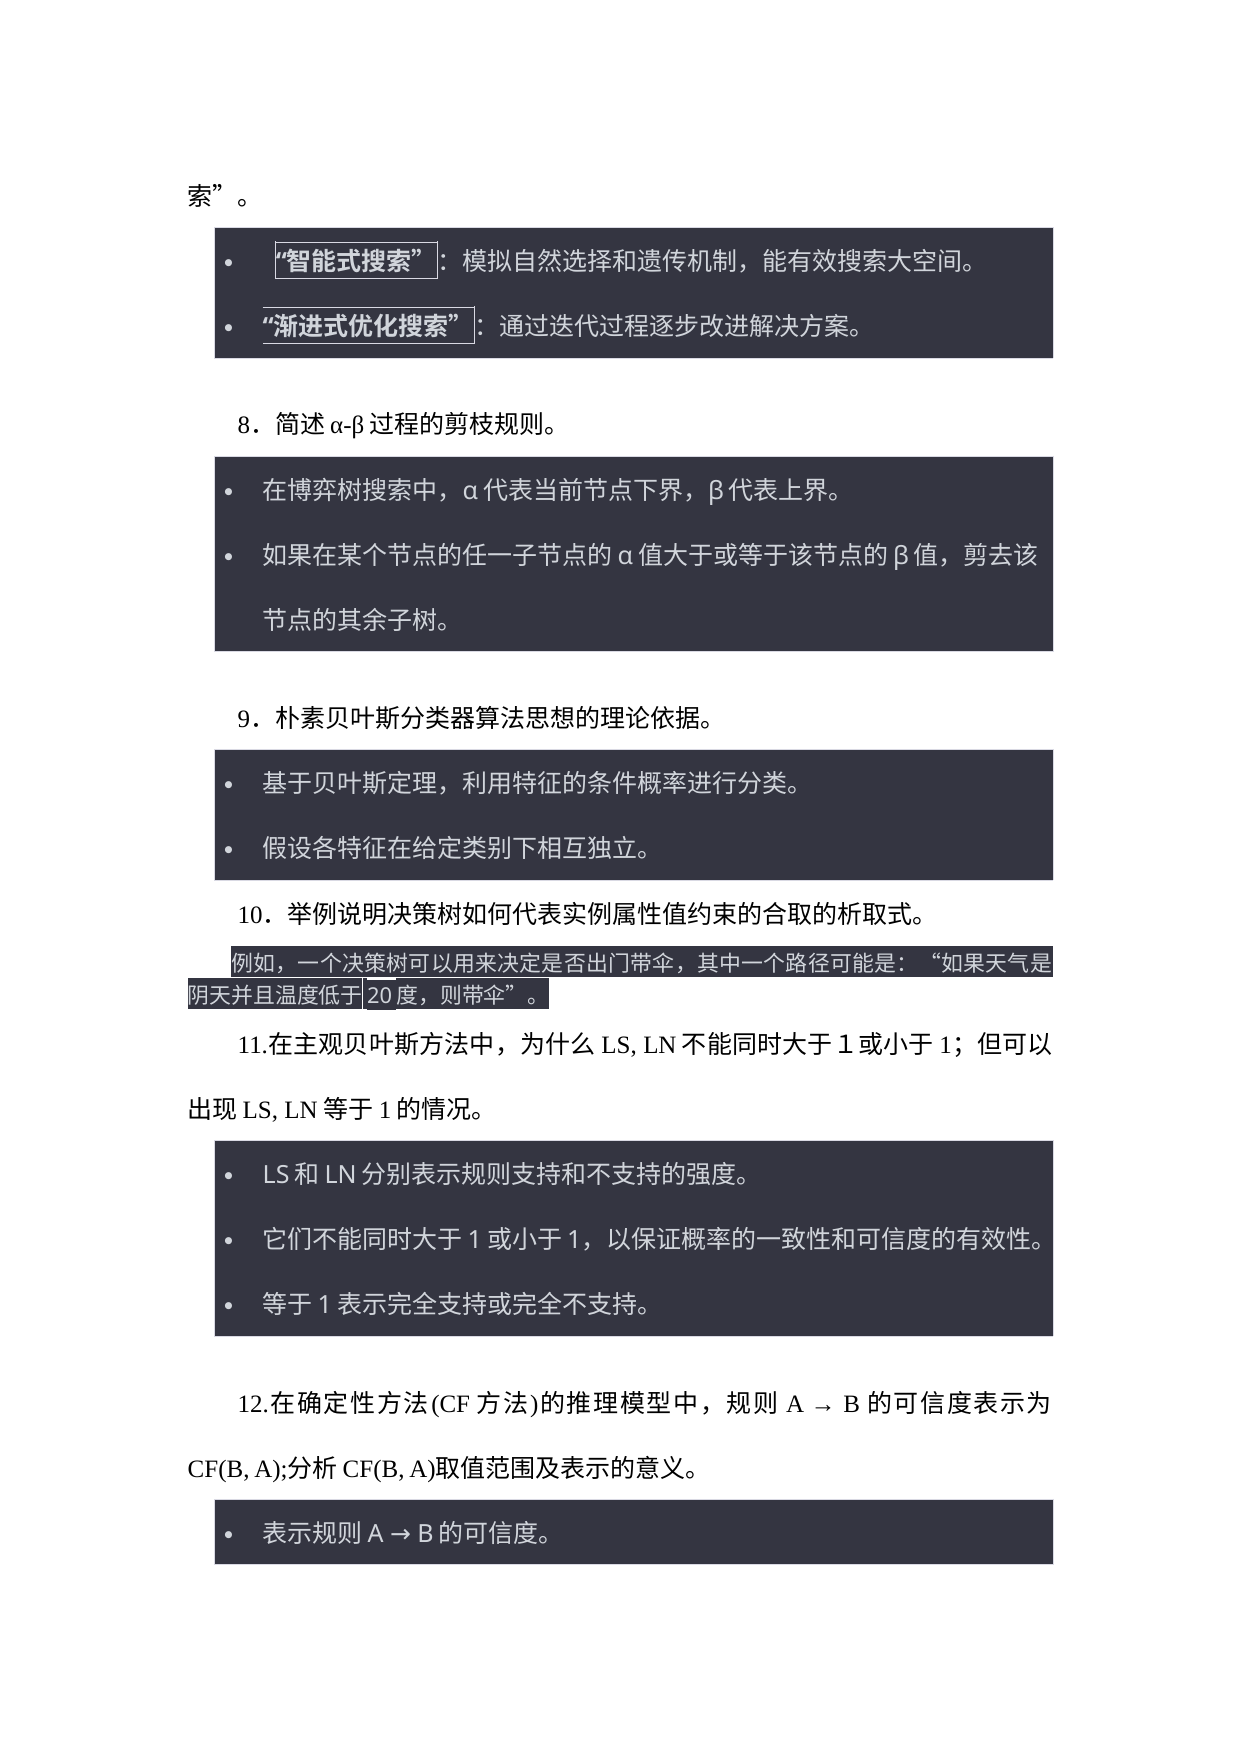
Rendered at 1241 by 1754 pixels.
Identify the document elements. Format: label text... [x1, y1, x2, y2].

list 如果在某个节点的任一子节点的α值大于或等于该节点的β值，剪去该节点的其余子树。 [215, 521, 1053, 651]
list 它们不能同时大于1或小于1，以保证概率的一致性和可信度的有效性。 [215, 1205, 1053, 1270]
list “渐进式优化搜索”：通过迭代过程逐步改进解决方案。 [215, 292, 1053, 358]
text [187, 162, 1053, 227]
list 在博弈树搜索中，α代表当前节点下界，β代表上界。 [215, 457, 1053, 521]
list “智能式搜索”：模拟自然选择和遗传机制，能有效搜索大空间。 [215, 228, 1053, 292]
text 9．朴素贝叶斯分类器算法思想的理论依据。 [187, 684, 1053, 749]
list LS和LN分别表示规则支持和不支持的强度。 [215, 1141, 1053, 1205]
list 表示规则A → B的可信度。 [215, 1500, 1053, 1564]
text 12.在确定性方法(CF方法)的推理模型中，规则A → B的可信度表示为CF(B, A);分析CF(B, A)取值范围及表示的意义。 [187, 1369, 1053, 1499]
text 11.在主观贝叶斯方法中，为什么LS, LN不能同时大于１或小于1；但可以出现LS, LN 等于1的情况。 [187, 1010, 1053, 1140]
list 基于贝叶斯定理，利用特征的条件概率进行分类。 [215, 750, 1053, 814]
text 10．举例说明决策树如何代表实例属性值约束的合取的析取式。 [187, 880, 1053, 945]
text 8．简述α-β过程的剪枝规则。 [187, 391, 1053, 456]
list 假设各特征在给定类别下相互独立。 [215, 814, 1053, 880]
text 例如，一个决策树可以用来决定是否出门带伞，其中一个路径可能是：“如果天气是阴天并且温度低于20度，则带伞”。 [187, 945, 1053, 1010]
list 等于1表示完全支持或完全不支持。 [215, 1270, 1053, 1336]
